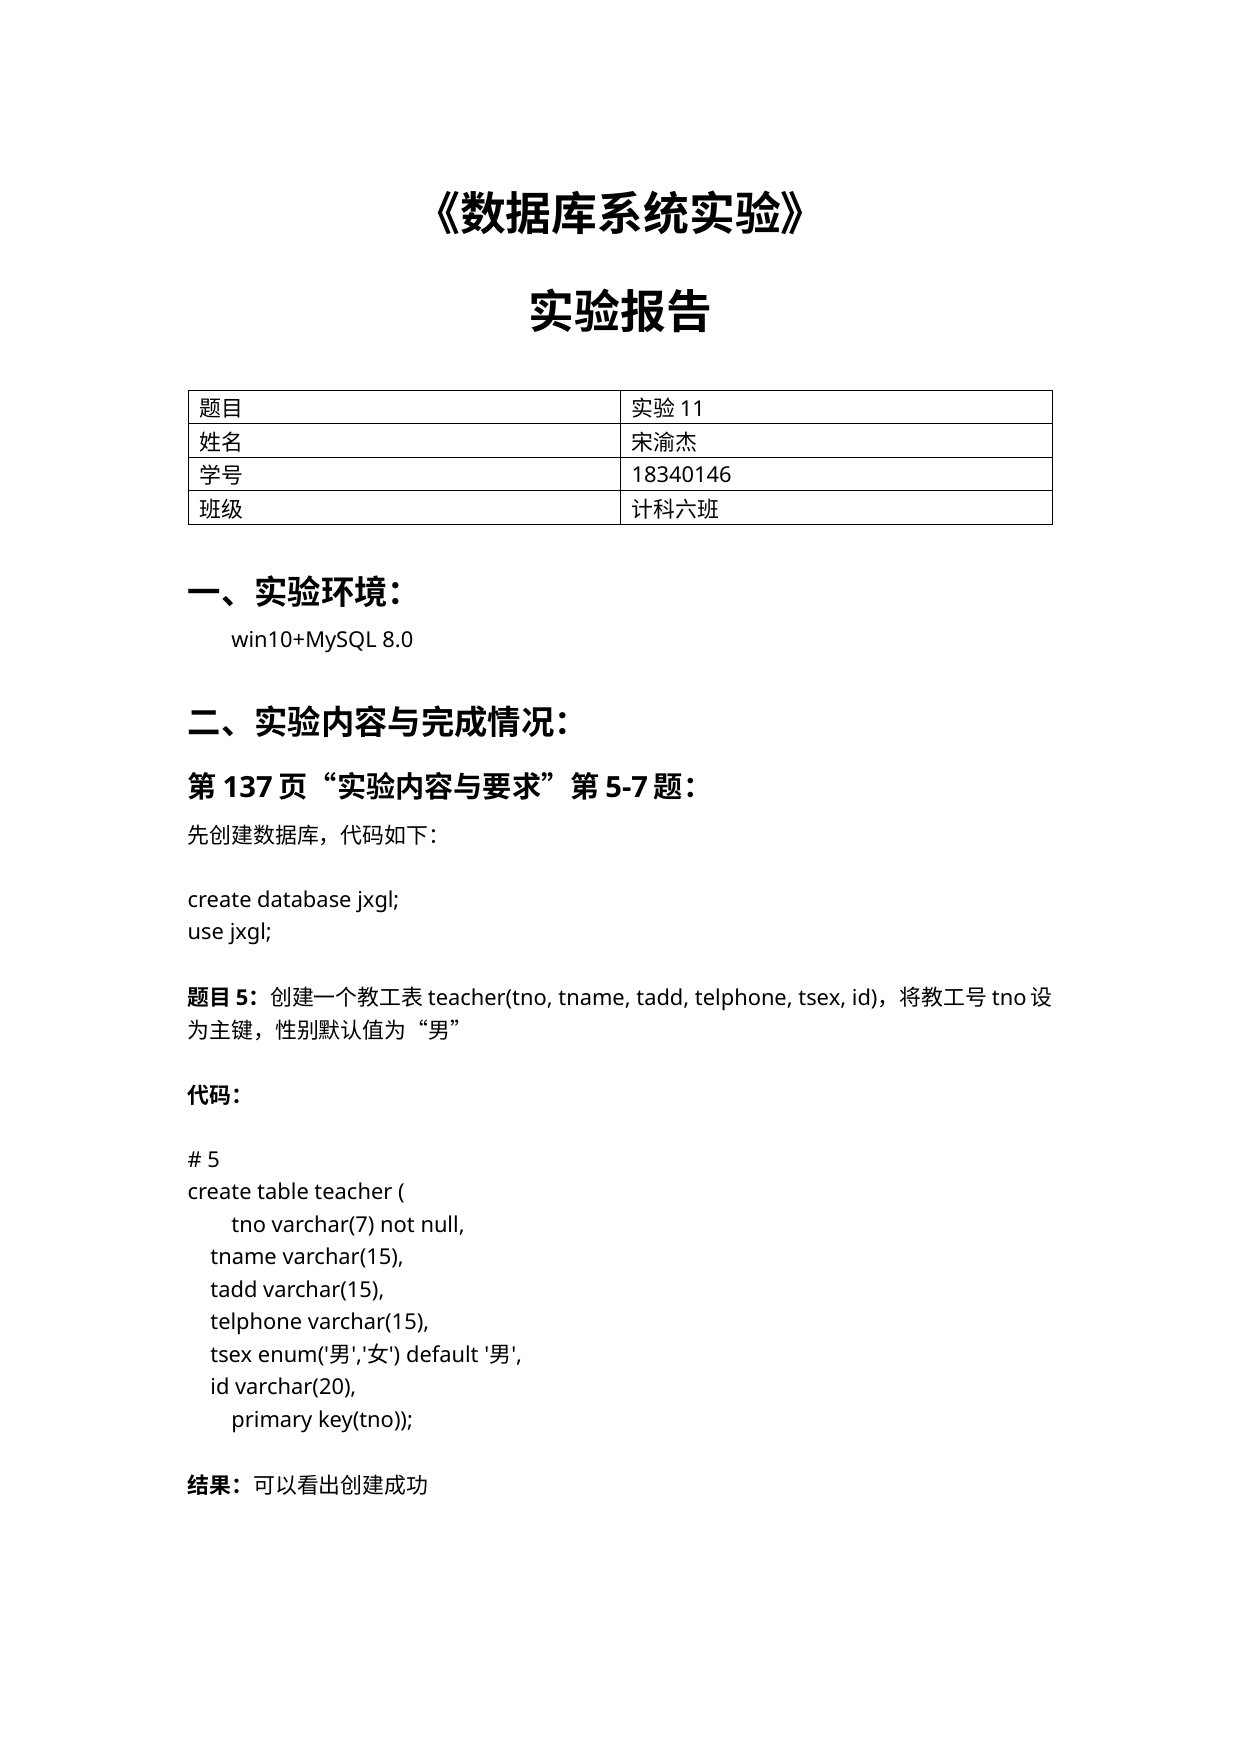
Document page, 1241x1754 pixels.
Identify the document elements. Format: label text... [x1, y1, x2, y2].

text tname varchar(15), [187, 1240, 1053, 1272]
table_cell 宋渝杰 [621, 424, 1052, 457]
text 《数据库系统实验》 [187, 162, 1053, 259]
text create database jxgl; [187, 882, 1053, 915]
text 二、实验内容与完成情况： [187, 687, 1053, 752]
text 实验报告 [187, 259, 1053, 357]
text 一、实验环境： [187, 557, 1053, 622]
text tadd varchar(15), [187, 1272, 1053, 1305]
text win10+MySQL 8.0 [187, 622, 1053, 655]
text 结果：可以看出创建成功 [187, 1467, 1053, 1500]
text tsex enum('男','女') default '男', [187, 1337, 1053, 1370]
table_cell 班级 [189, 491, 620, 524]
text 先创建数据库，代码如下： [187, 817, 1053, 850]
table_header 实验11 [621, 391, 1052, 423]
text use jxgl; [187, 915, 1053, 947]
text 第137页“实验内容与要求”第5-7题： [187, 752, 1053, 817]
text create table teacher ( [187, 1175, 1053, 1207]
table_cell 姓名 [189, 424, 620, 457]
text primary key(tno)); [187, 1402, 1053, 1435]
text 代码： [187, 1077, 1053, 1110]
table_cell 计科六班 [621, 491, 1052, 524]
text tno varchar(7) not null, [187, 1207, 1053, 1240]
text id varchar(20), [187, 1370, 1053, 1402]
text 题目5：创建一个教工表teacher(tno, tname, tadd, telphone, tsex, id)，将教工号tno设为主键，性别默认值为“男” [187, 980, 1053, 1045]
table_cell 学号 [189, 458, 620, 490]
text telphone varchar(15), [187, 1305, 1053, 1337]
table_cell 18340146 [621, 458, 1052, 490]
table_header 题目 [189, 391, 620, 423]
text # 5 [187, 1142, 1053, 1175]
